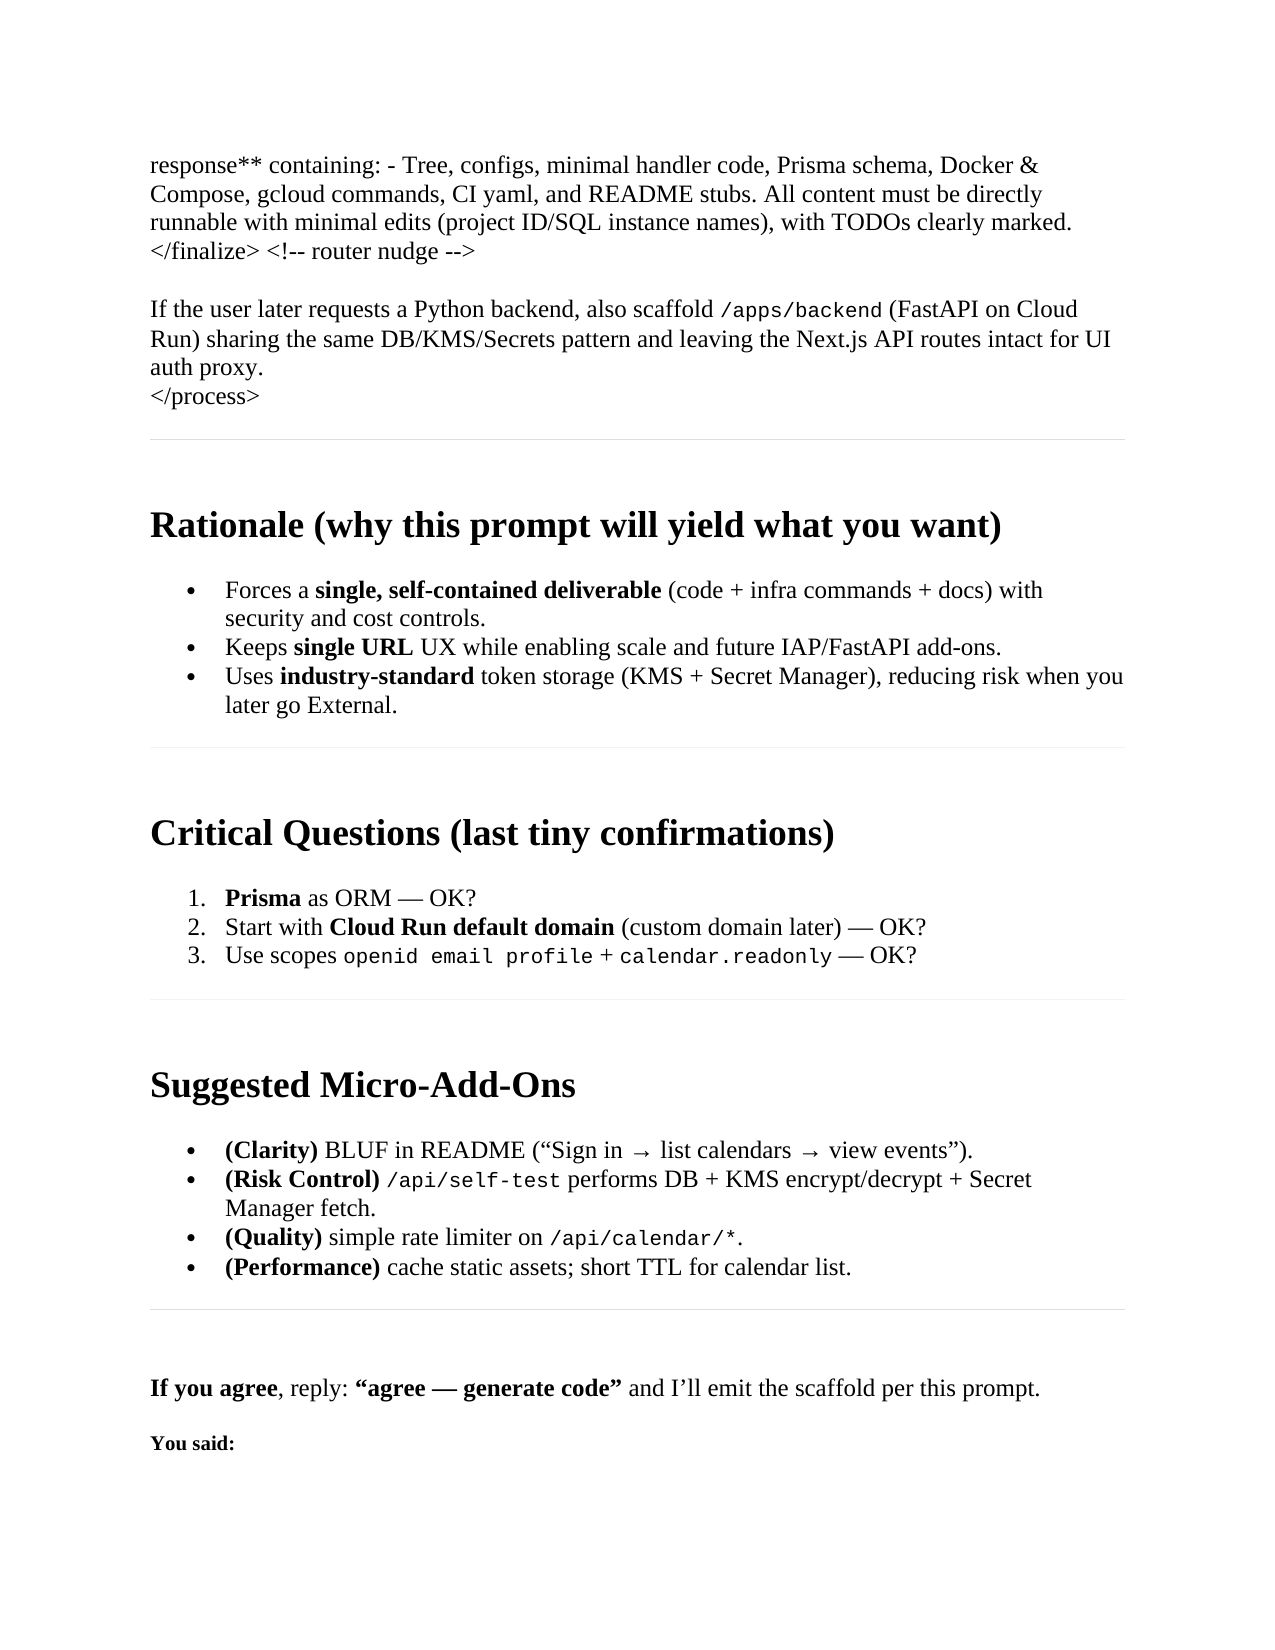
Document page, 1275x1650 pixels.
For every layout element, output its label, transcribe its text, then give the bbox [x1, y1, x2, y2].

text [150, 150, 1125, 265]
list Start with Cloud Run default domain (custom domain later) — OK? [187, 912, 1125, 941]
list (Risk Control) /api/self-test performs DB + KMS encrypt/decrypt + Secret Manager fetch. [187, 1164, 1125, 1222]
list (Performance) cache static assets; short TTL for calendar list. [187, 1252, 1125, 1280]
list (Quality) simple rate limiter on /api/calendar/*. [187, 1222, 1125, 1252]
list (Clarity) BLUF in README (“Sign in → list calendars → view events”). [187, 1135, 1125, 1164]
text You said: [150, 1431, 1125, 1455]
text If you agree, reply: “agree — generate code” and I’ll emit the scaffold per this prompt. [150, 1373, 1125, 1401]
list Forces a single, self-contained deliverable (code + infra commands + docs) with security and cost controls. [187, 575, 1125, 632]
list Use scopes openid email profile + calendar.readonly — OK? [187, 941, 1125, 970]
text If the user later requests a Python backend, also scaffold /apps/backend (FastAPI on Cloud Run) sharing the same DB/KMS/Secrets pattern and leaving the Next.js API routes intact for UI auth proxy. </process> [150, 294, 1125, 410]
text Suggested Micro-Add-Ons [150, 1063, 1125, 1106]
text Rationale (why this prompt will yield what you want) [150, 502, 1125, 546]
text Critical Questions (last tiny confirmations) [150, 811, 1125, 854]
list Prisma as ORM — OK? [187, 883, 1125, 912]
list Keeps single URL UX while enabling scale and future IAP/FastAPI add-ons. [187, 632, 1125, 661]
list Uses industry-standard token storage (KMS + Secret Manager), reducing risk when you later go External. [187, 661, 1125, 718]
